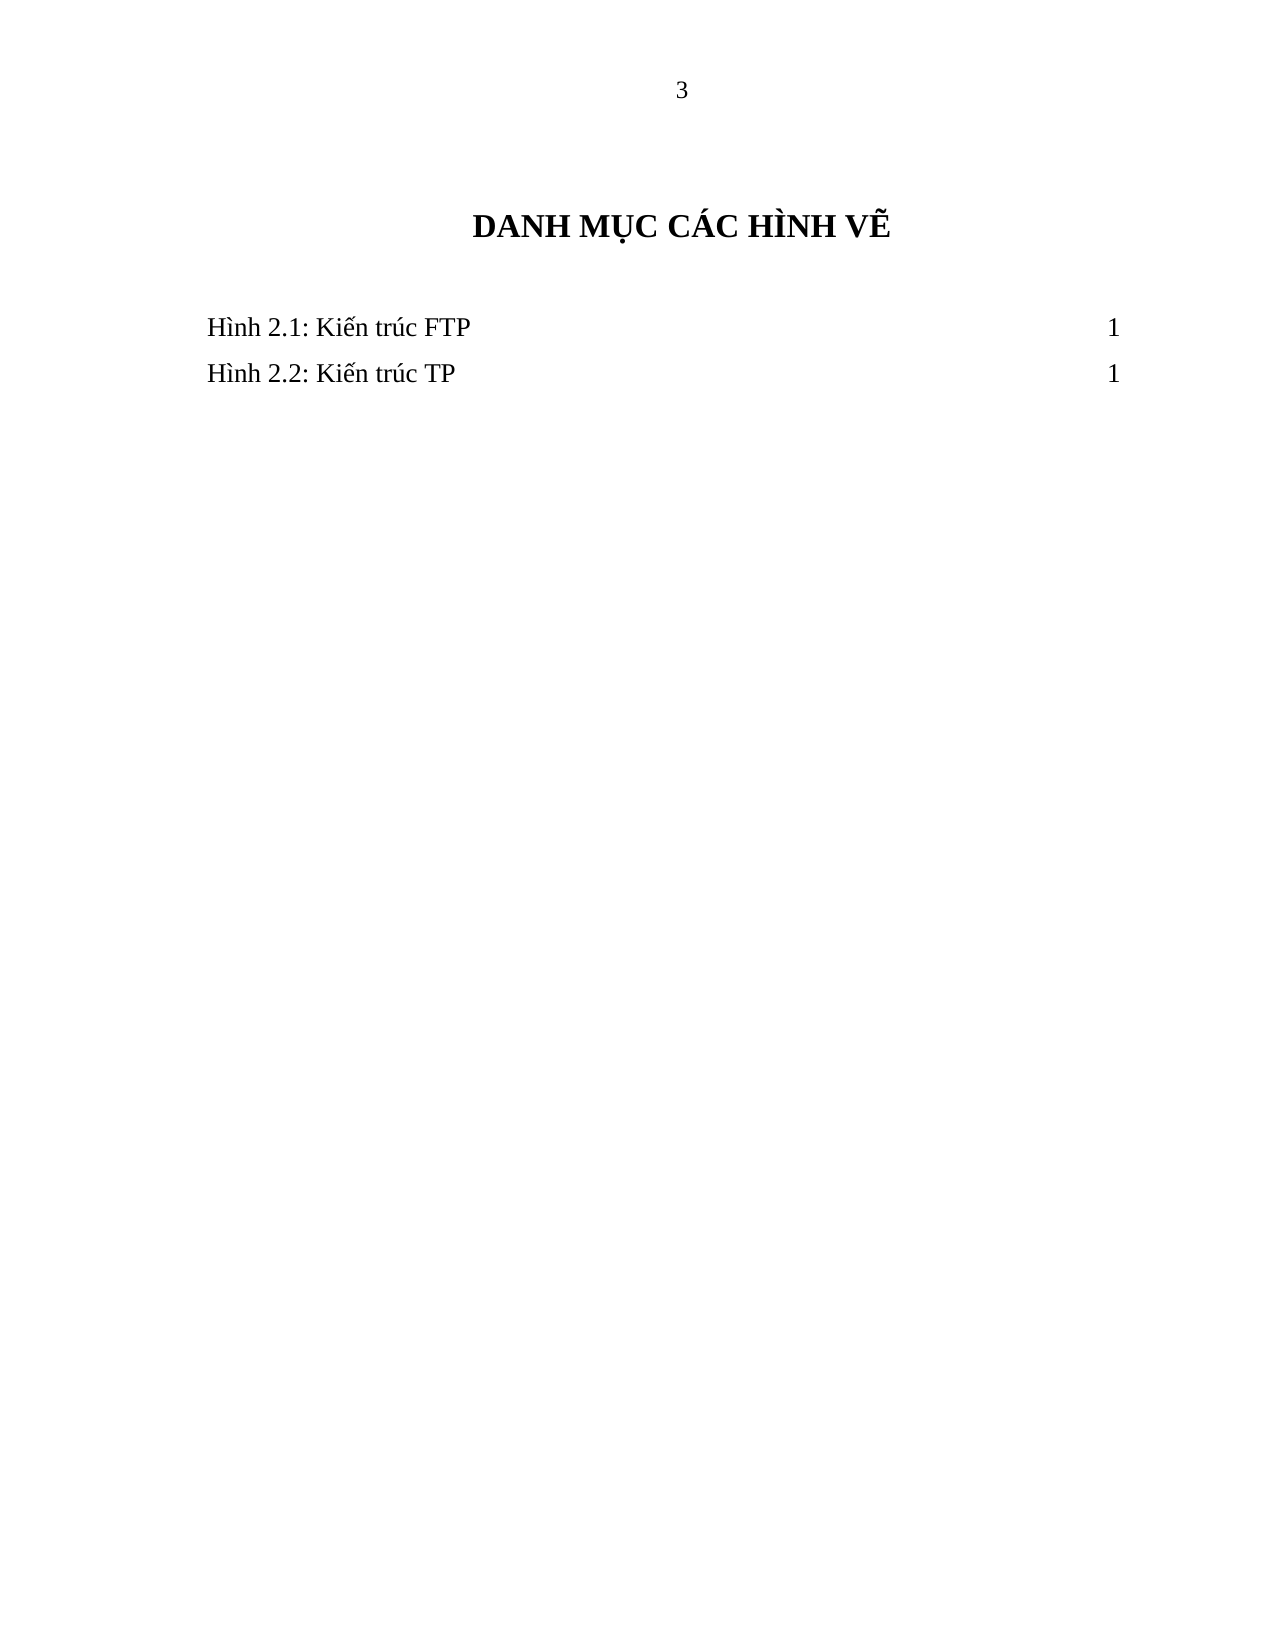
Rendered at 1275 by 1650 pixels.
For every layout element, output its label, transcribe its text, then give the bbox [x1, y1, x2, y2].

text DANH MỤC CÁC HÌNH VẼ [207, 207, 1157, 245]
text Hình 2.1: Kiến trúc FTP 1 [207, 311, 1157, 342]
text Hình 2.2: Kiến trúc TP 1 [207, 358, 1157, 389]
